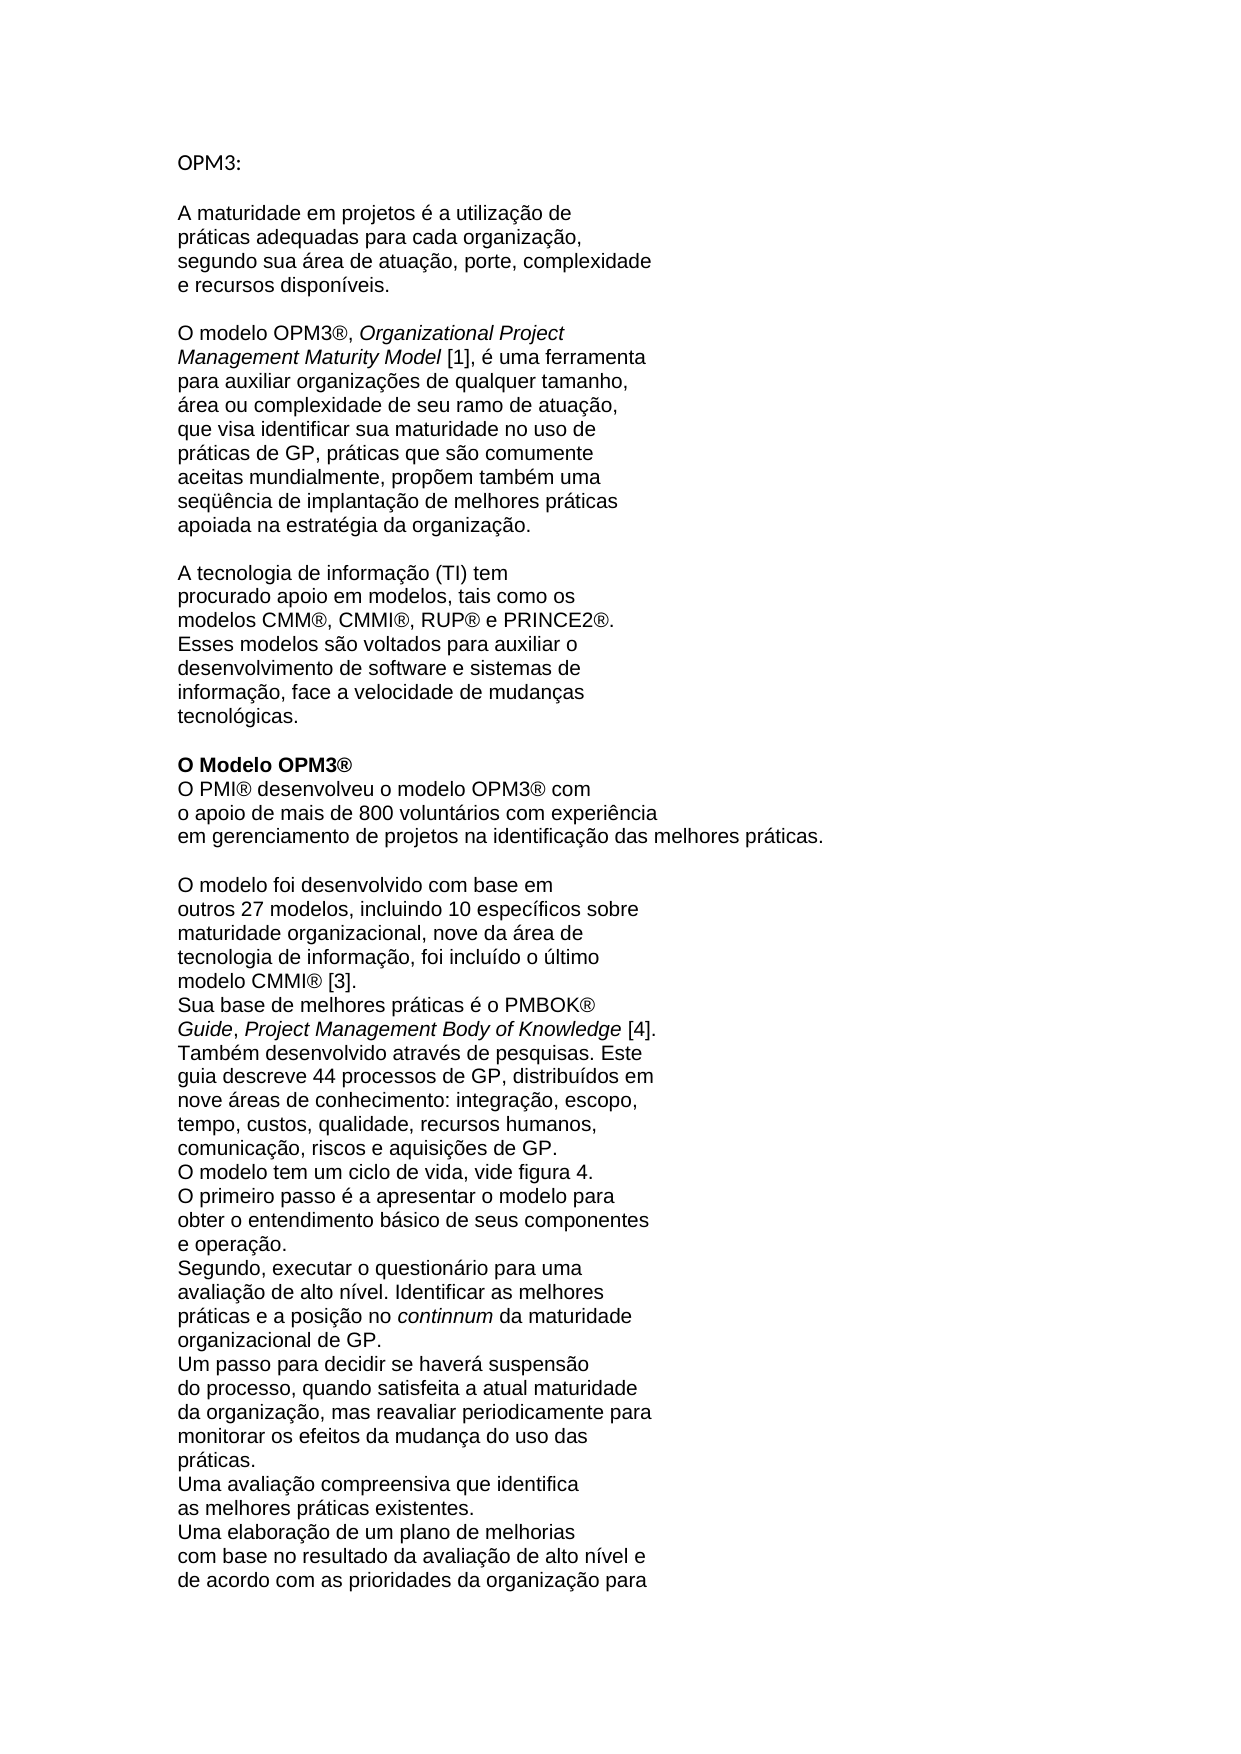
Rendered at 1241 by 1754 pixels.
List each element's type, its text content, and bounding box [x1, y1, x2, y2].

text Um passo para decidir se haverá suspensão [177, 1352, 1063, 1376]
text práticas adequadas para cada organização, [177, 224, 1063, 248]
text outros 27 modelos, incluindo 10 específicos sobre [177, 897, 1063, 921]
text tecnológicas. [177, 704, 1063, 728]
text da organização, mas reavaliar periodicamente para [177, 1400, 1063, 1424]
text procurado apoio em modelos, tais como os [177, 584, 1063, 608]
text aceitas mundialmente, propõem também uma [177, 464, 1063, 488]
text de acordo com as prioridades da organização para [177, 1567, 1063, 1591]
text O modelo OPM3®, Organizational Project [177, 321, 1063, 345]
text que visa identificar sua maturidade no uso de [177, 417, 1063, 441]
text O PMI® desenvolveu o modelo OPM3® com [177, 776, 1063, 800]
text seqüência de implantação de melhores práticas [177, 488, 1063, 512]
text Management Maturity Model [1], é uma ferramenta [177, 345, 1063, 369]
text Uma avaliação compreensiva que identifica [177, 1472, 1063, 1496]
text Guide, Project Management Body of Knowledge [4]. [177, 1016, 1063, 1040]
text em gerenciamento de projetos na identificação das melhores práticas. [177, 824, 1063, 848]
text tecnologia de informação, foi incluído o último [177, 944, 1063, 968]
text desenvolvimento de software e sistemas de [177, 656, 1063, 680]
text do processo, quando satisfeita a atual maturidade [177, 1376, 1063, 1400]
text segundo sua área de atuação, porte, complexidade [177, 248, 1063, 272]
text Uma elaboração de um plano de melhorias [177, 1519, 1063, 1543]
text para auxiliar organizações de qualquer tamanho, [177, 369, 1063, 393]
text A tecnologia de informação (TI) tem [177, 560, 1063, 584]
text práticas. [177, 1448, 1063, 1472]
text práticas e a posição no continnum da maturidade [177, 1304, 1063, 1328]
text informação, face a velocidade de mudanças [177, 680, 1063, 704]
text Esses modelos são voltados para auxiliar o [177, 632, 1063, 656]
text modelos CMM®, CMMI®, RUP® e PRINCE2®. [177, 608, 1063, 632]
text tempo, custos, qualidade, recursos humanos, [177, 1112, 1063, 1136]
text e recursos disponíveis. [177, 272, 1063, 296]
text O Modelo OPM3® [177, 752, 1063, 776]
text práticas de GP, práticas que são comumente [177, 441, 1063, 464]
text O modelo foi desenvolvido com base em [177, 873, 1063, 897]
text A maturidade em projetos é a utilização de [177, 201, 1063, 224]
text avaliação de alto nível. Identificar as melhores [177, 1280, 1063, 1304]
text o apoio de mais de 800 voluntários com experiência [177, 800, 1063, 824]
text Segundo, executar o questionário para uma [177, 1256, 1063, 1280]
text área ou complexidade de seu ramo de atuação, [177, 393, 1063, 417]
text O modelo tem um ciclo de vida, vide figura 4. [177, 1160, 1063, 1184]
text as melhores práticas existentes. [177, 1496, 1063, 1519]
text OPM3: [177, 148, 1063, 176]
text organizacional de GP. [177, 1328, 1063, 1352]
text monitorar os efeitos da mudança do uso das [177, 1424, 1063, 1448]
text guia descreve 44 processos de GP, distribuídos em [177, 1064, 1063, 1088]
text apoiada na estratégia da organização. [177, 512, 1063, 536]
text comunicação, riscos e aquisições de GP. [177, 1136, 1063, 1160]
text nove áreas de conhecimento: integração, escopo, [177, 1088, 1063, 1112]
text obter o entendimento básico de seus componentes [177, 1208, 1063, 1232]
text e operação. [177, 1232, 1063, 1256]
text maturidade organizacional, nove da área de [177, 921, 1063, 944]
text modelo CMMI® [3]. [177, 968, 1063, 992]
text Também desenvolvido através de pesquisas. Este [177, 1040, 1063, 1064]
text com base no resultado da avaliação de alto nível e [177, 1543, 1063, 1567]
text O primeiro passo é a apresentar o modelo para [177, 1184, 1063, 1208]
text Sua base de melhores práticas é o PMBOK® [177, 992, 1063, 1016]
